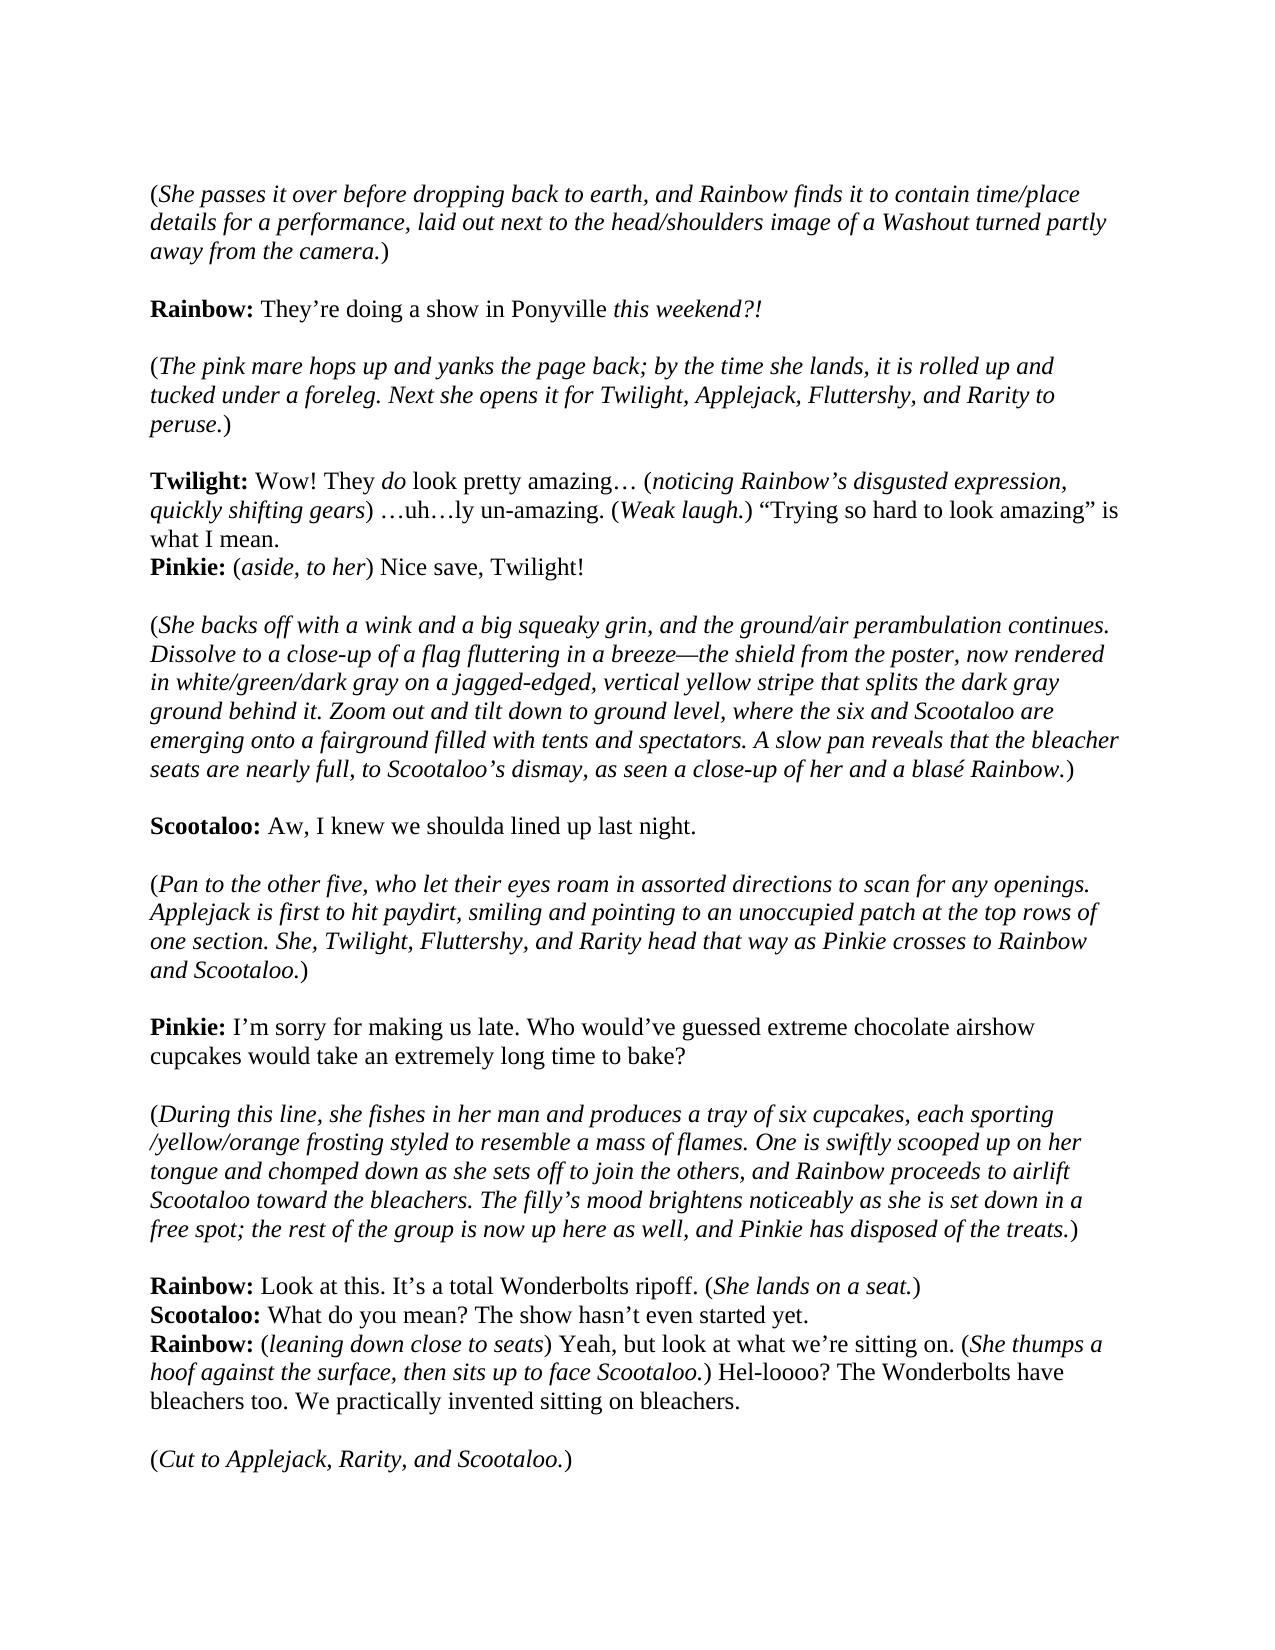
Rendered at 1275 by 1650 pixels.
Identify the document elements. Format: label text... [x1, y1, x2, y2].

text (Pan to the other five, who let their eyes roam in assorted directions to scan for any openings. Applejack is first to hit paydirt, smiling and pointing to an unoccupied patch at the top rows of one section. She, Twilight, Fluttershy, and Rarity head that way as Pinkie crosses to Rainbow and Scootaloo.) [150, 869, 1125, 984]
text (During this line, she fishes in her man and produces a tray of six cupcakes, each sporting /yellow/orange frosting styled to resemble a mass of flames. One is swiftly scooped up on her tongue and chomped down as she sets off to join the others, and Rainbow proceeds to airlift Scootaloo toward the bleachers. The filly’s mood brightens noticeably as she is set down in a free spot; the rest of the group is now up here as well, and Pinkie has disposed of the treats.) [150, 1099, 1125, 1242]
text Pinkie: (aside, to her) Nice save, Twilight! [150, 552, 1125, 581]
text (She passes it over before dropping back to earth, and Rainbow finds it to contain time/place details for a performance, laid out next to the head/shoulders image of a Washout turned partly away from the camera.) [150, 179, 1125, 265]
text Rainbow: They’re doing a show in Ponyville this weekend?! [150, 294, 1125, 322]
text Rainbow: (leaning down close to seats) Yeah, but look at what we’re sitting on. (She thumps a hoof against the surface, then sits up to face Scootaloo.) Hel-loooo? The Wonderbolts have bleachers too. We practically invented sitting on bleachers. [150, 1329, 1125, 1415]
text Scootaloo: What do you mean? The show hasn’t even started yet. [150, 1300, 1125, 1329]
text (She backs off with a wink and a big squeaky grin, and the ground/air perambulation continues. Dissolve to a close-up of a flag fluttering in a breeze—the shield from the poster, now rendered in white/green/dark gray on a jagged-edged, vertical yellow stripe that splits the dark gray ground behind it. Zoom out and tilt down to ground level, where the six and Scootaloo are emerging onto a fairground filled with tents and spectators. A slow pan reveals that the bleacher seats are nearly full, to Scootaloo’s dismay, as seen a close-up of her and a blasé Rainbow.) [150, 610, 1125, 782]
text Twilight: Wow! They do look pretty amazing… (noticing Rainbow’s disgusted expression, quickly shifting gears) …uh…ly un-amazing. (Weak laugh.) “Trying so hard to look amazing” is what I mean. [150, 466, 1125, 552]
text Pinkie: I’m sorry for making us late. Who would’ve guessed extreme chocolate airshow cupcakes would take an extremely long time to bake? [150, 1012, 1125, 1070]
text Scootaloo: Aw, I knew we shoulda lined up last night. [150, 811, 1125, 840]
text (Cut to Applejack, Rarity, and Scootaloo.) [150, 1444, 1125, 1472]
text Rainbow: Look at this. It’s a total Wonderbolts ripoff. (She lands on a seat.) [150, 1271, 1125, 1300]
text (The pink mare hops up and yanks the page back; by the time she lands, it is rolled up and tucked under a foreleg. Next she opens it for Twilight, Applejack, Fluttershy, and Rarity to peruse.) [150, 351, 1125, 437]
